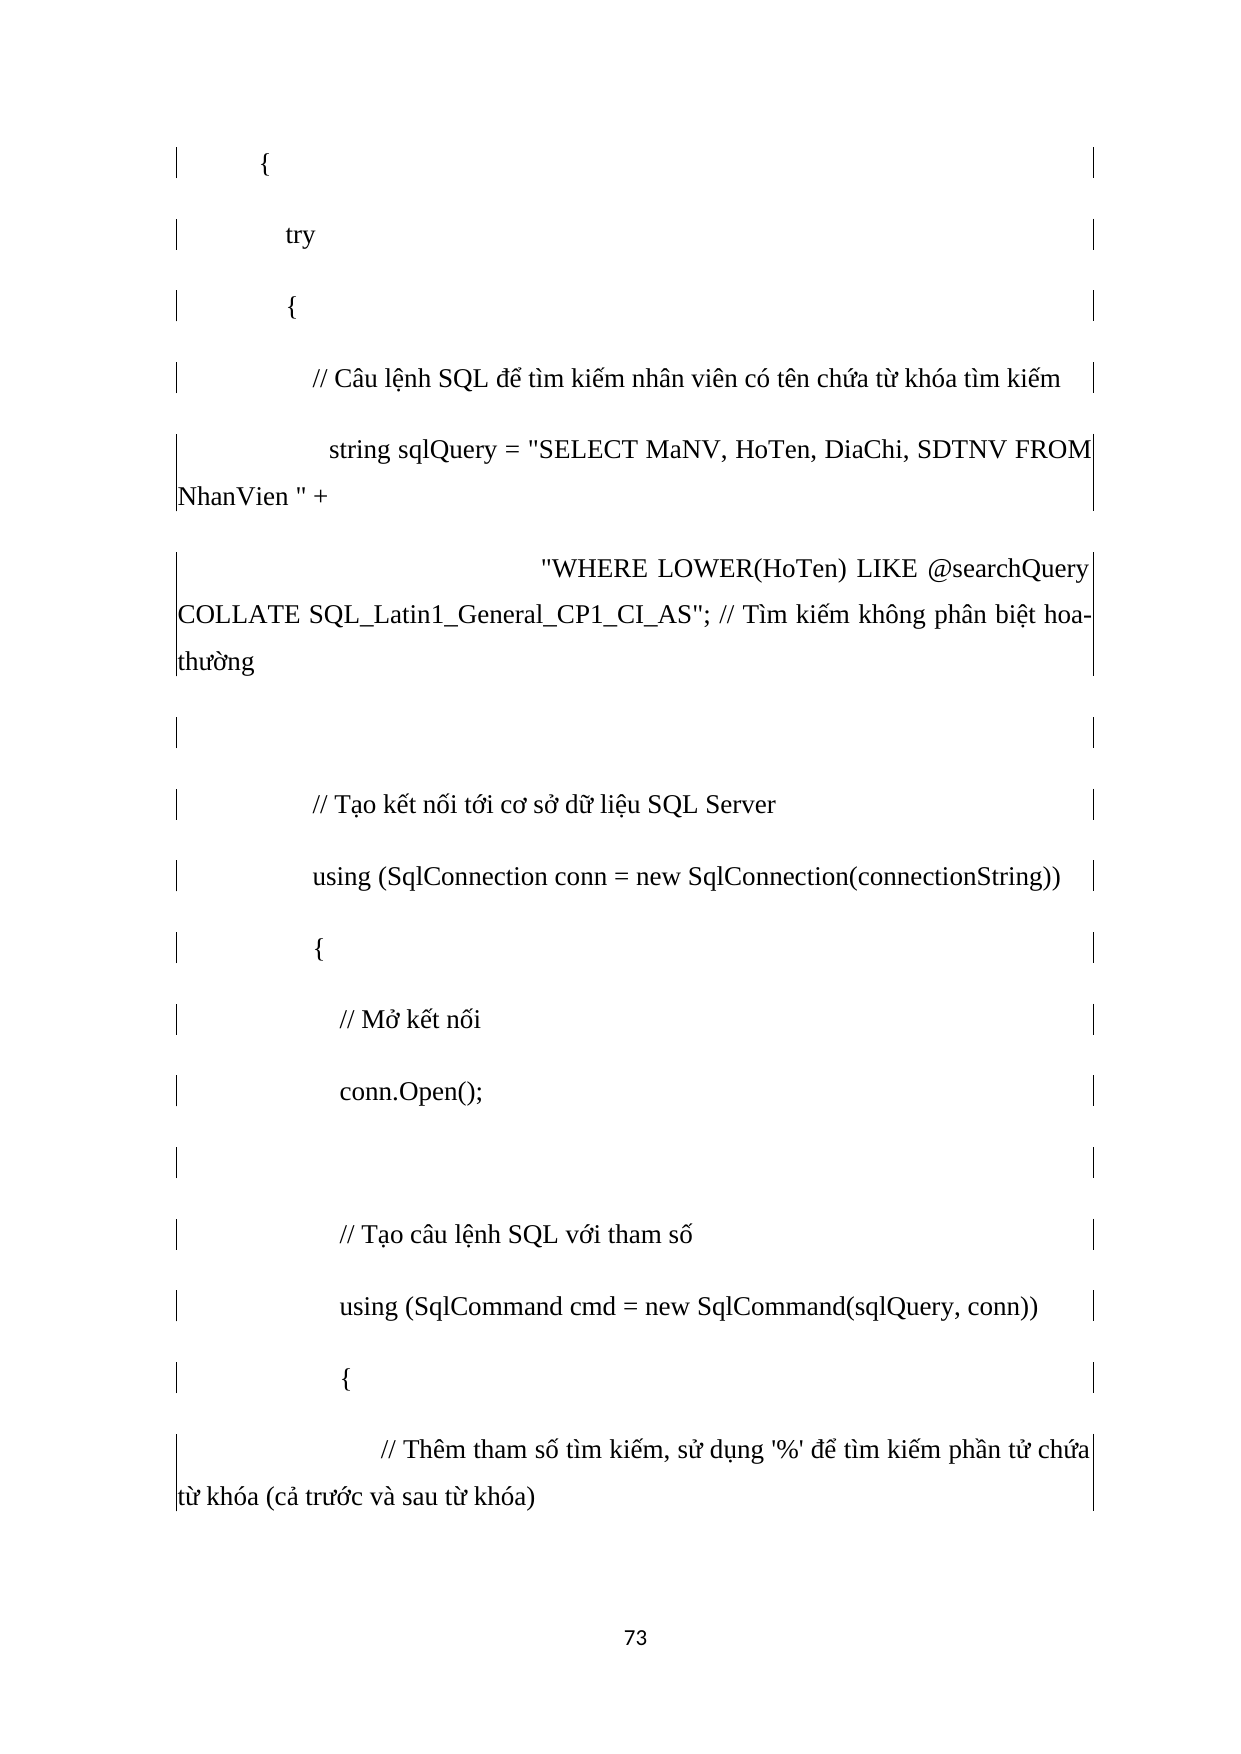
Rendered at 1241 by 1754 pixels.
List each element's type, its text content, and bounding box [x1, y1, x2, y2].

list using (SqlConnection conn = new SqlConnection(connectionString)) [177, 860, 1093, 891]
list // Tạo kết nối tới cơ sở dữ liệu SQL Server [177, 789, 1093, 820]
list // Mở kết nối [177, 1004, 1093, 1035]
list string sqlQuery = "SELECT MaNV, HoTen, DiaChi, SDTNV FROM NhanVien " + [177, 434, 1093, 511]
list // Thêm tham số tìm kiếm, sử dụng '%' để tìm kiếm phần tử chứa từ khóa (cả trước và sau từ khóa) [177, 1434, 1093, 1511]
list // Tạo câu lệnh SQL với tham số [177, 1219, 1093, 1250]
list { [177, 1362, 1093, 1393]
list "WHERE LOWER(HoTen) LIKE @searchQuery COLLATE SQL_Latin1_General_CP1_CI_AS"; // Tìm kiếm không phân biệt hoa-thường [177, 552, 1093, 676]
list conn.Open(); [177, 1075, 1093, 1106]
list { [177, 147, 1093, 178]
list using (SqlCommand cmd = new SqlCommand(sqlQuery, conn)) [177, 1290, 1093, 1321]
list { [177, 290, 1093, 321]
list try [177, 219, 1093, 250]
list // Câu lệnh SQL để tìm kiếm nhân viên có tên chứa từ khóa tìm kiếm [177, 362, 1093, 393]
list { [177, 932, 1093, 963]
